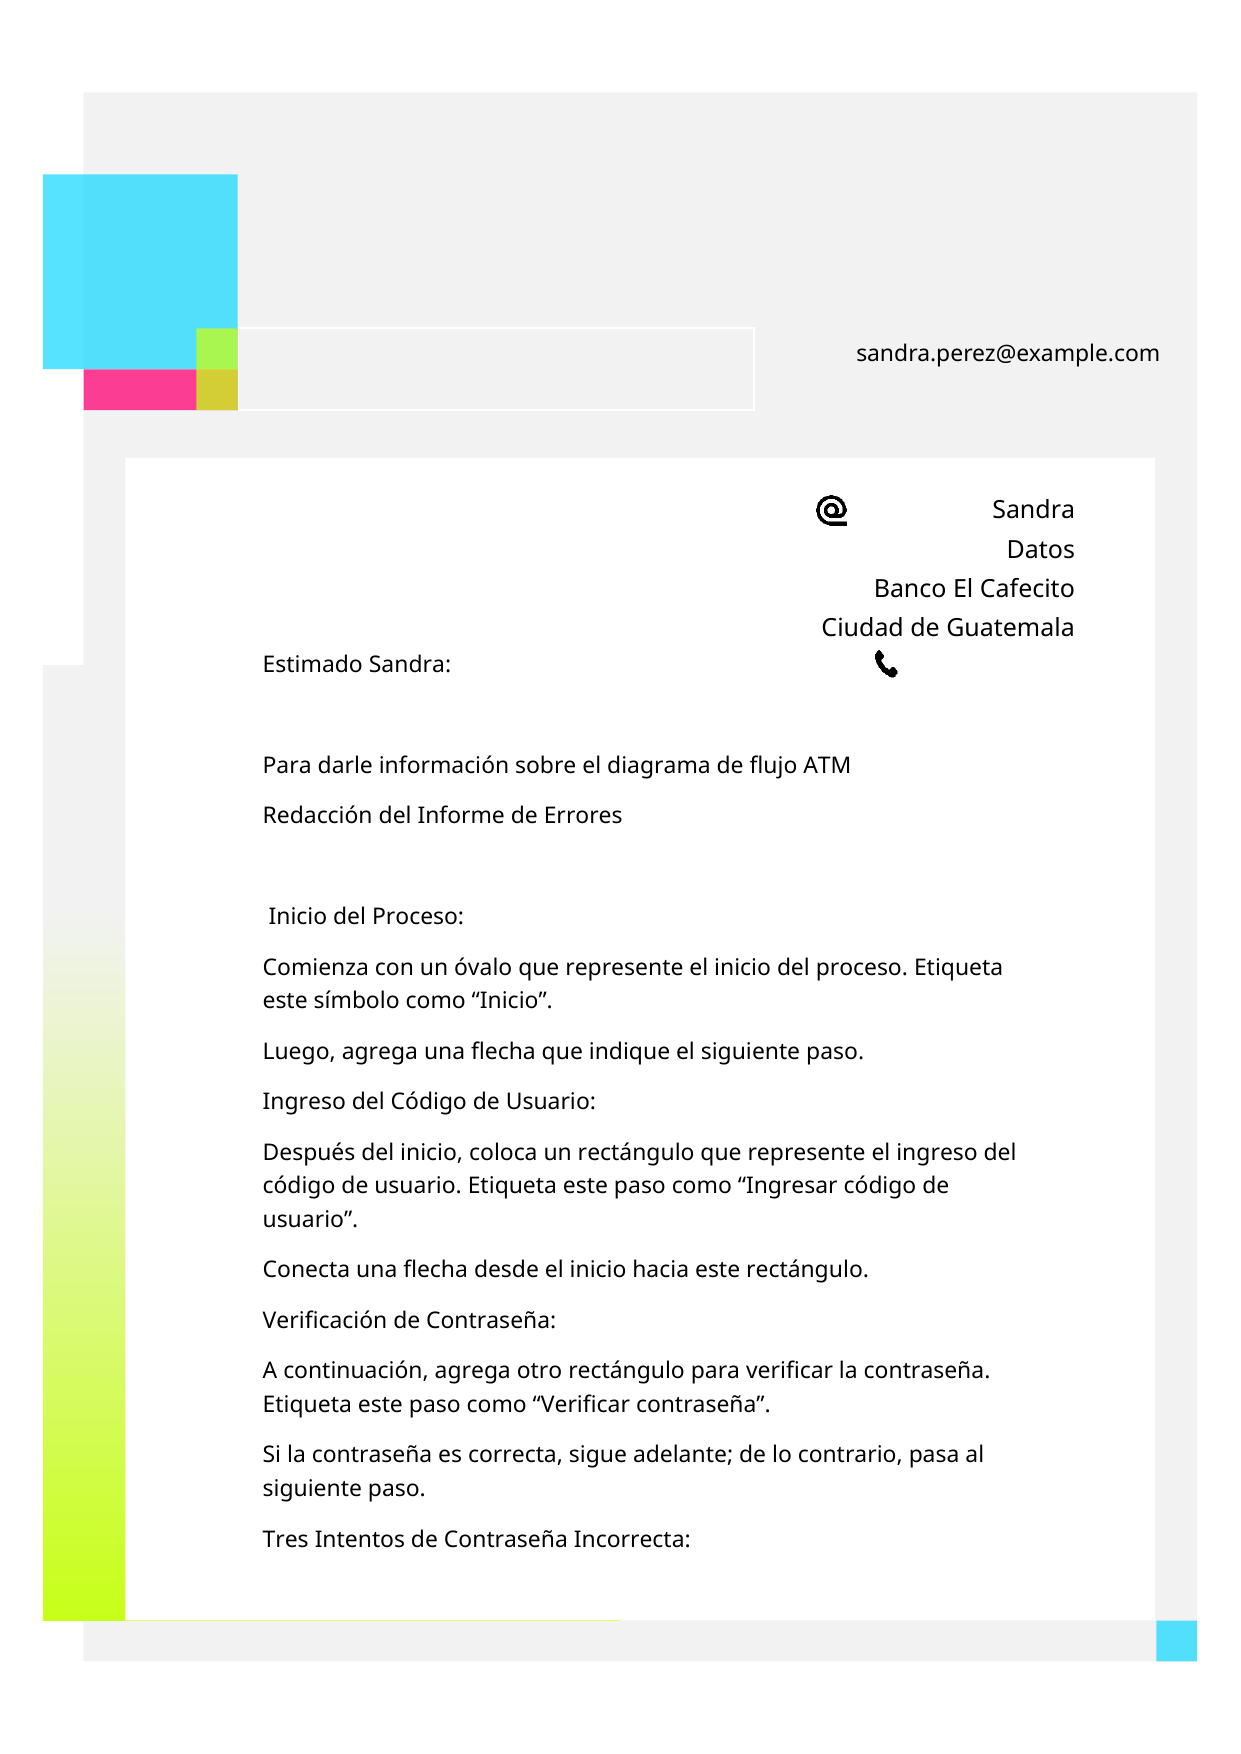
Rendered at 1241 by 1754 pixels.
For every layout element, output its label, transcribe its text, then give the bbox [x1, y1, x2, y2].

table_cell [150, 648, 1090, 1572]
table_header Sandra Datos Banco El Cafecito Ciudad de Guatemala [150, 492, 1090, 648]
picture [812, 492, 849, 529]
picture [872, 647, 900, 680]
